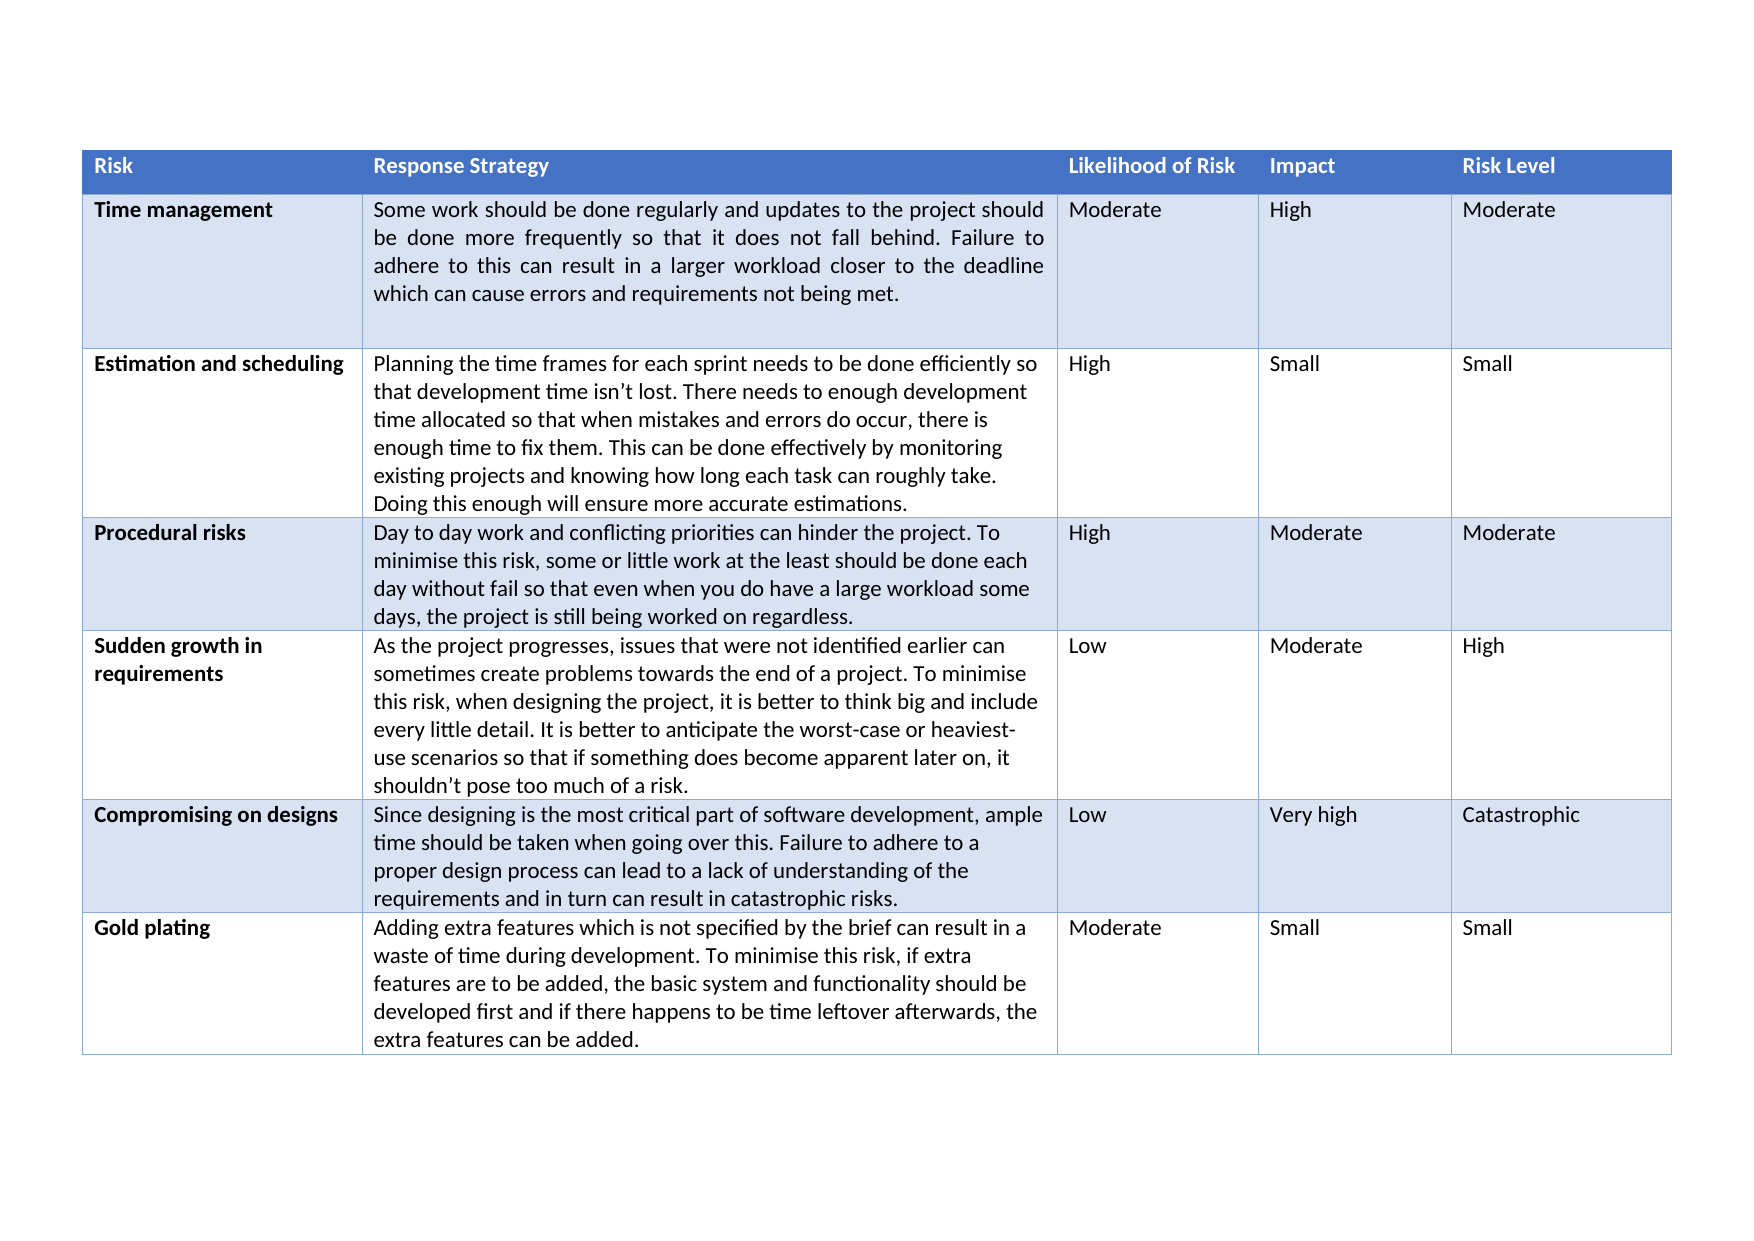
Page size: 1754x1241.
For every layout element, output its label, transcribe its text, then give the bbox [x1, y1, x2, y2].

table_cell Moderate [1259, 631, 1451, 799]
table_cell Estimation and scheduling [83, 349, 362, 517]
table_header Risk [83, 151, 362, 194]
table_cell Adding extra features which is not specified by the brief can result in a waste of time during development. To minimise this risk, if extra features are to be added, the basic system and functionality should be developed first and if there happens to be time leftover afterwards, the extra features can be added. [363, 913, 1057, 1053]
table_cell Procedural risks [83, 518, 362, 630]
table_header Impact [1259, 151, 1451, 194]
table_cell High [1058, 518, 1258, 630]
table_cell High [1259, 195, 1451, 348]
table_cell Low [1058, 800, 1258, 912]
table_cell Sudden growth in requirements [83, 631, 362, 799]
table_cell Time management [83, 195, 362, 348]
table_cell Low [1058, 631, 1258, 799]
table_header Likelihood of Risk [1058, 151, 1258, 194]
table_cell Moderate [1452, 518, 1671, 630]
table_header Risk Level [1452, 151, 1671, 194]
table_cell As the project progresses, issues that were not identified earlier can sometimes create problems towards the end of a project. To minimise this risk, when designing the project, it is better to think big and include every little detail. It is better to anticipate the worst-case or heaviest-use scenarios so that if something does become apparent later on, it shouldn’t pose too much of a risk. [363, 631, 1057, 799]
table_cell Moderate [1259, 518, 1451, 630]
table_cell Since designing is the most critical part of software development, ample time should be taken when going over this. Failure to adhere to a proper design process can lead to a lack of understanding of the requirements and in turn can result in catastrophic risks. [363, 800, 1057, 912]
table_cell Gold plating [83, 913, 362, 1053]
table_cell Very high [1259, 800, 1451, 912]
table_cell Compromising on designs [83, 800, 362, 912]
table_cell Day to day work and conflicting priorities can hinder the project. To minimise this risk, some or little work at the least should be done each day without fail so that even when you do have a large workload some days, the project is still being worked on regardless. [363, 518, 1057, 630]
table_cell Moderate [1452, 195, 1671, 348]
table_cell High [1058, 349, 1258, 517]
table_cell Planning the time frames for each sprint needs to be done efficiently so that development time isn’t lost. There needs to enough development time allocated so that when mistakes and errors do occur, there is enough time to fix them. This can be done effectively by monitoring existing projects and knowing how long each task can roughly take. Doing this enough will ensure more accurate estimations. [363, 349, 1057, 517]
table_cell Moderate [1058, 195, 1258, 348]
table_cell Some work should be done regularly and updates to the project should be done more frequently so that it does not fall behind. Failure to adhere to this can result in a larger workload closer to the deadline which can cause errors and requirements not being met. [363, 195, 1057, 348]
table_cell Small [1452, 349, 1671, 517]
table_cell High [1452, 631, 1671, 799]
table_cell Moderate [1058, 913, 1258, 1053]
table_cell Small [1259, 913, 1451, 1053]
table_cell Small [1452, 913, 1671, 1053]
table_cell Small [1259, 349, 1451, 517]
table_cell Catastrophic [1452, 800, 1671, 912]
table_header Response Strategy [363, 151, 1057, 194]
